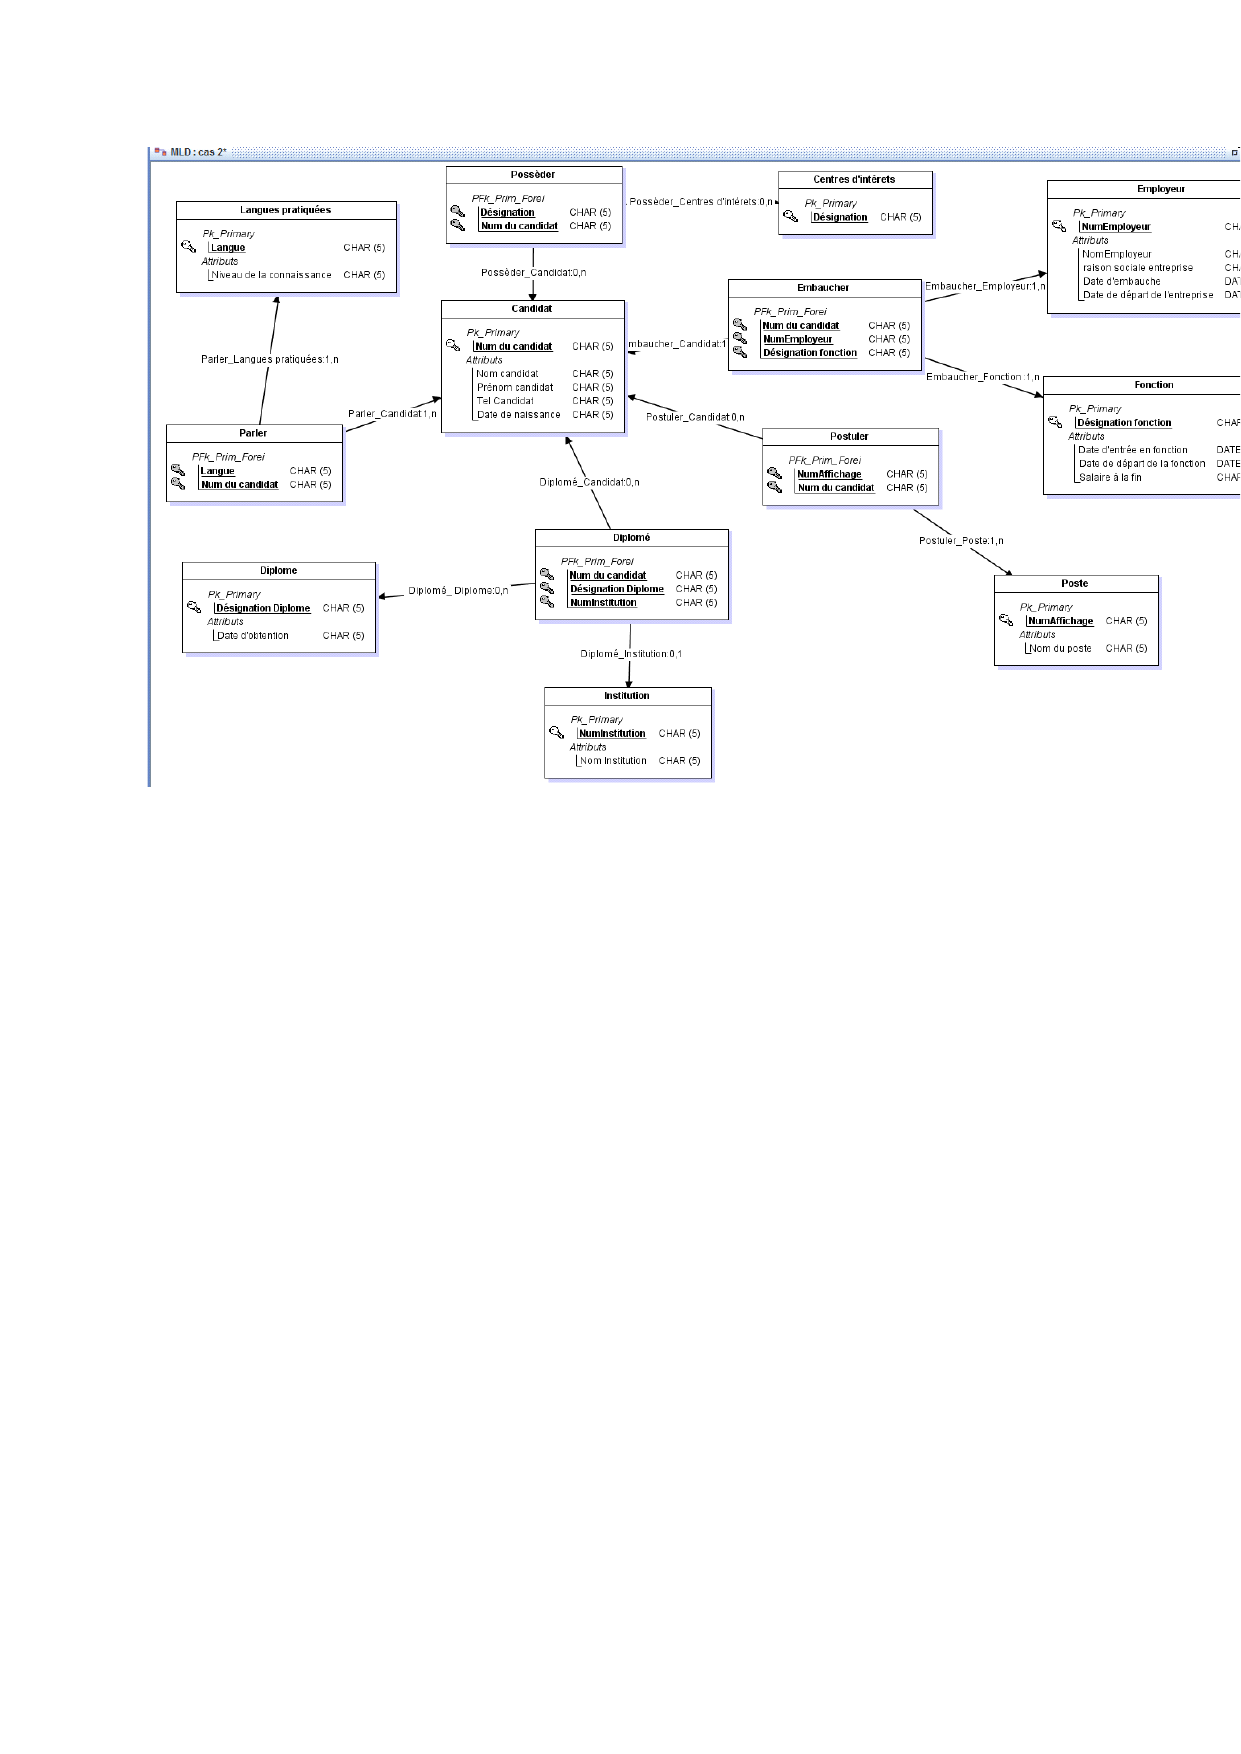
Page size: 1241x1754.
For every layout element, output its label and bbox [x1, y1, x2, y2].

picture [147, 147, 1241, 787]
